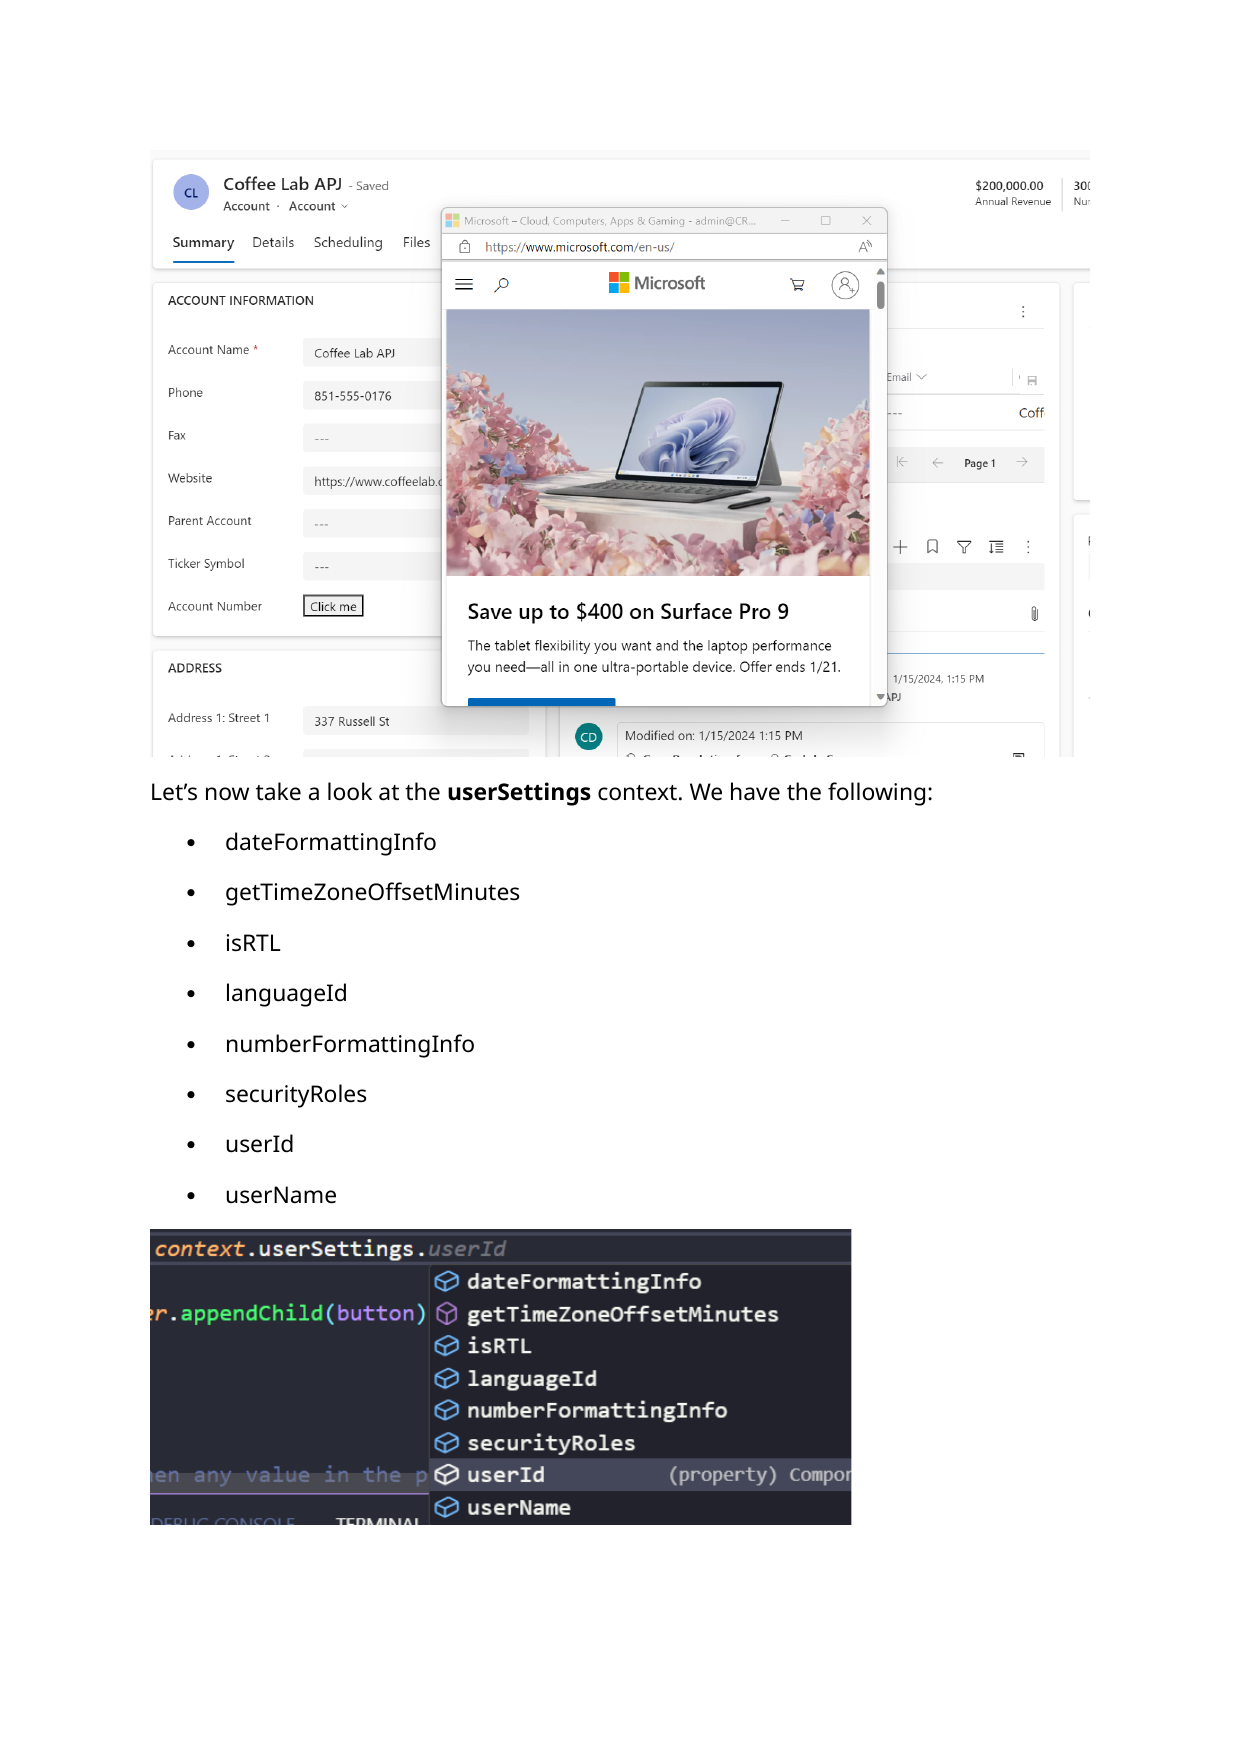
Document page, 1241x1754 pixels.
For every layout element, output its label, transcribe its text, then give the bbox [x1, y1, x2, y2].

picture [150, 1229, 852, 1525]
list getTimeZoneOffsetMinutes [187, 876, 1090, 907]
list numberFormattingInfo [187, 1027, 1090, 1059]
picture [150, 150, 1091, 757]
list languageId [187, 977, 1090, 1008]
text Let’s now take a look at the userSettings context. We have the following: [150, 775, 1090, 807]
list securityRoles [187, 1078, 1090, 1109]
list userName [187, 1179, 1090, 1210]
list userId [187, 1128, 1090, 1159]
list dateFormattingInfo [187, 826, 1090, 857]
list isRTL [187, 927, 1090, 958]
